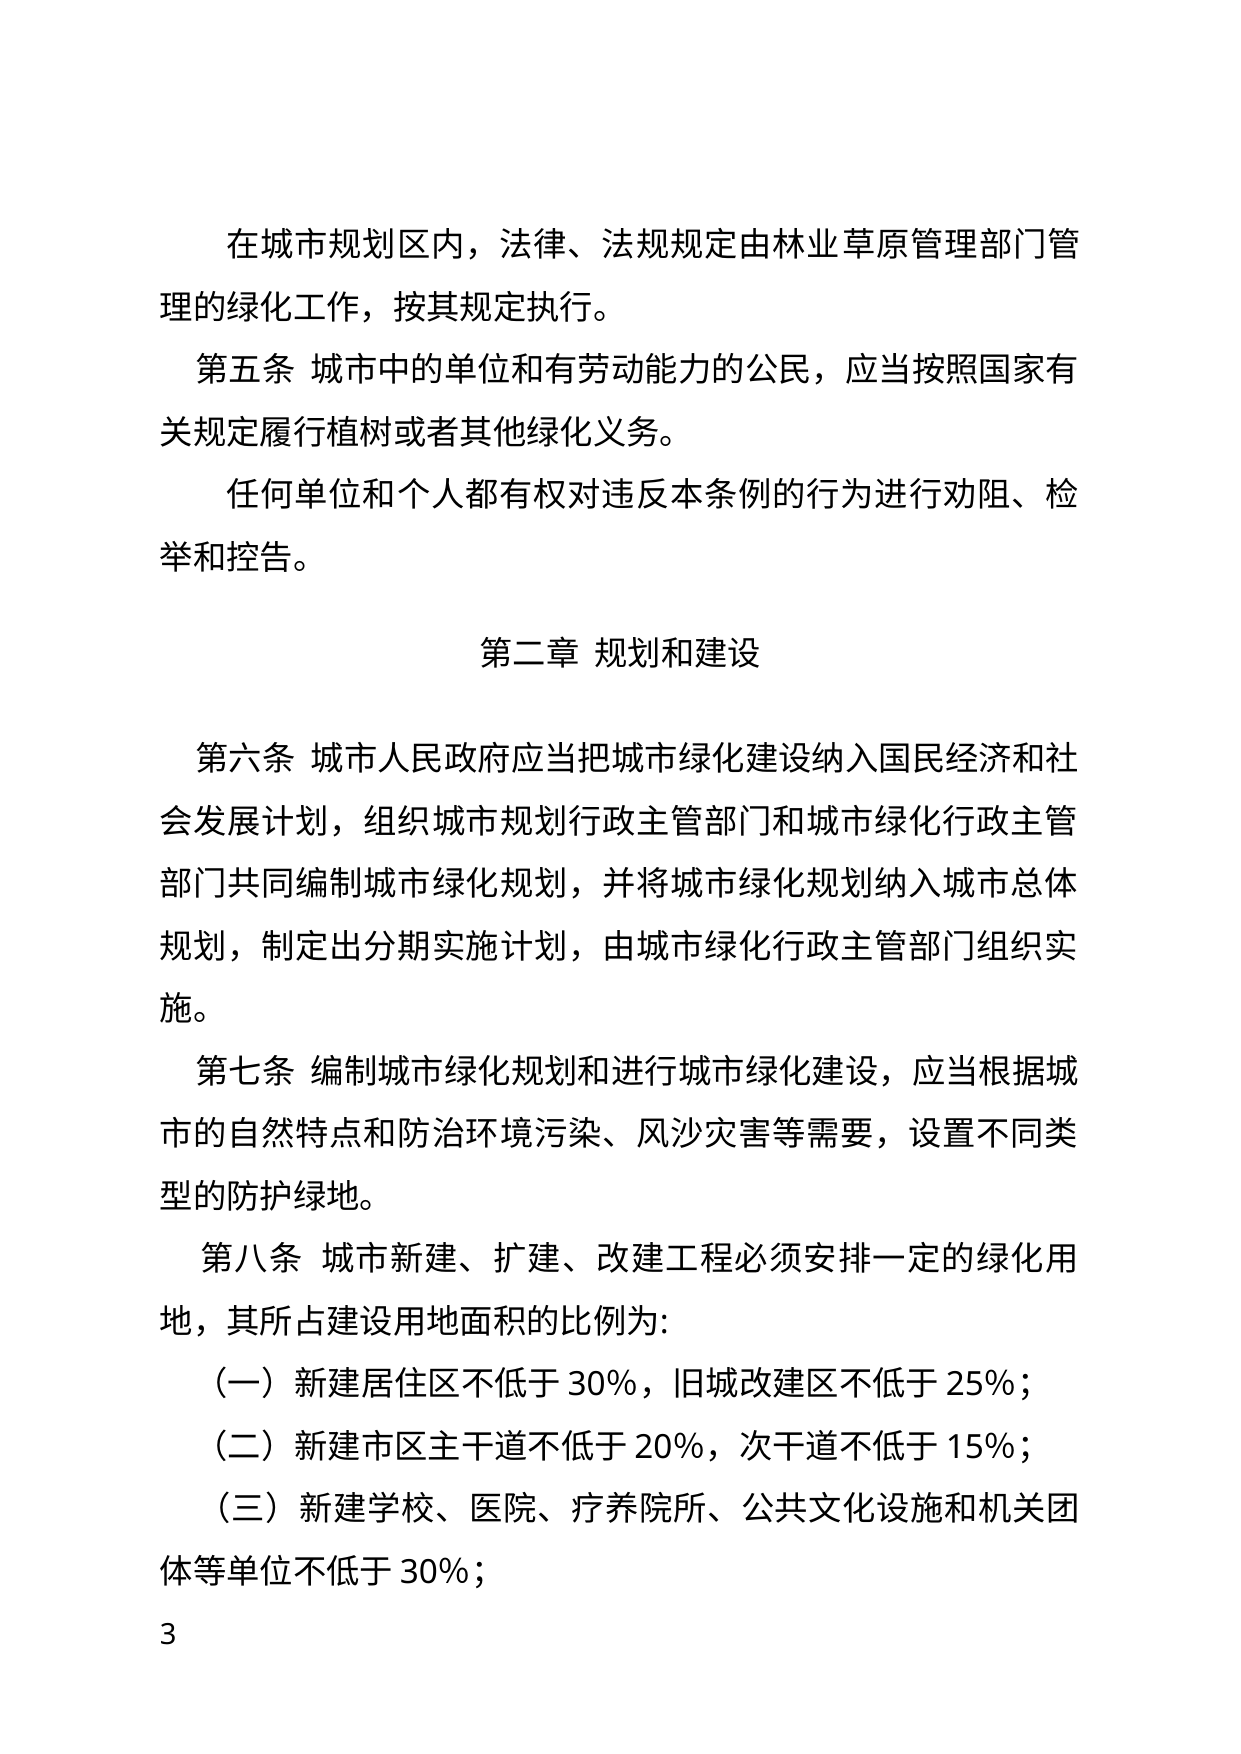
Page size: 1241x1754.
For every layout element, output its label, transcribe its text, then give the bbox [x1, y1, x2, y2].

text 在城市规划区内，法律、法规规定由林业草原管理部门管理的绿化工作，按其规定执行。 [159, 207, 1081, 332]
text 第二章 规划和建设 [159, 627, 1081, 675]
text （一）新建居住区不低于30％，旧城改建区不低于25％； [159, 1346, 1081, 1408]
text 任何单位和个人都有权对违反本条例的行为进行劝阻、检举和控告。 [159, 457, 1081, 582]
text 第六条 城市人民政府应当把城市绿化建设纳入国民经济和社会发展计划，组织城市规划行政主管部门和城市绿化行政主管部门共同编制城市绿化规划，并将城市绿化规划纳入城市总体规划，制定出分期实施计划，由城市绿化行政主管部门组织实施。 [159, 721, 1081, 1033]
text 第八条 城市新建、扩建、改建工程必须安排一定的绿化用地，其所占建设用地面积的比例为: [159, 1221, 1081, 1346]
text 第五条 城市中的单位和有劳动能力的公民，应当按照国家有关规定履行植树或者其他绿化义务。 [159, 332, 1081, 457]
text （三）新建学校、医院、疗养院所、公共文化设施和机关团体等单位不低于30％； [159, 1471, 1081, 1596]
text 第七条 编制城市绿化规划和进行城市绿化建设，应当根据城市的自然特点和防治环境污染、风沙灾害等需要，设置不同类型的防护绿地。 [159, 1033, 1081, 1221]
text （二）新建市区主干道不低于20％，次干道不低于15％； [159, 1408, 1081, 1471]
